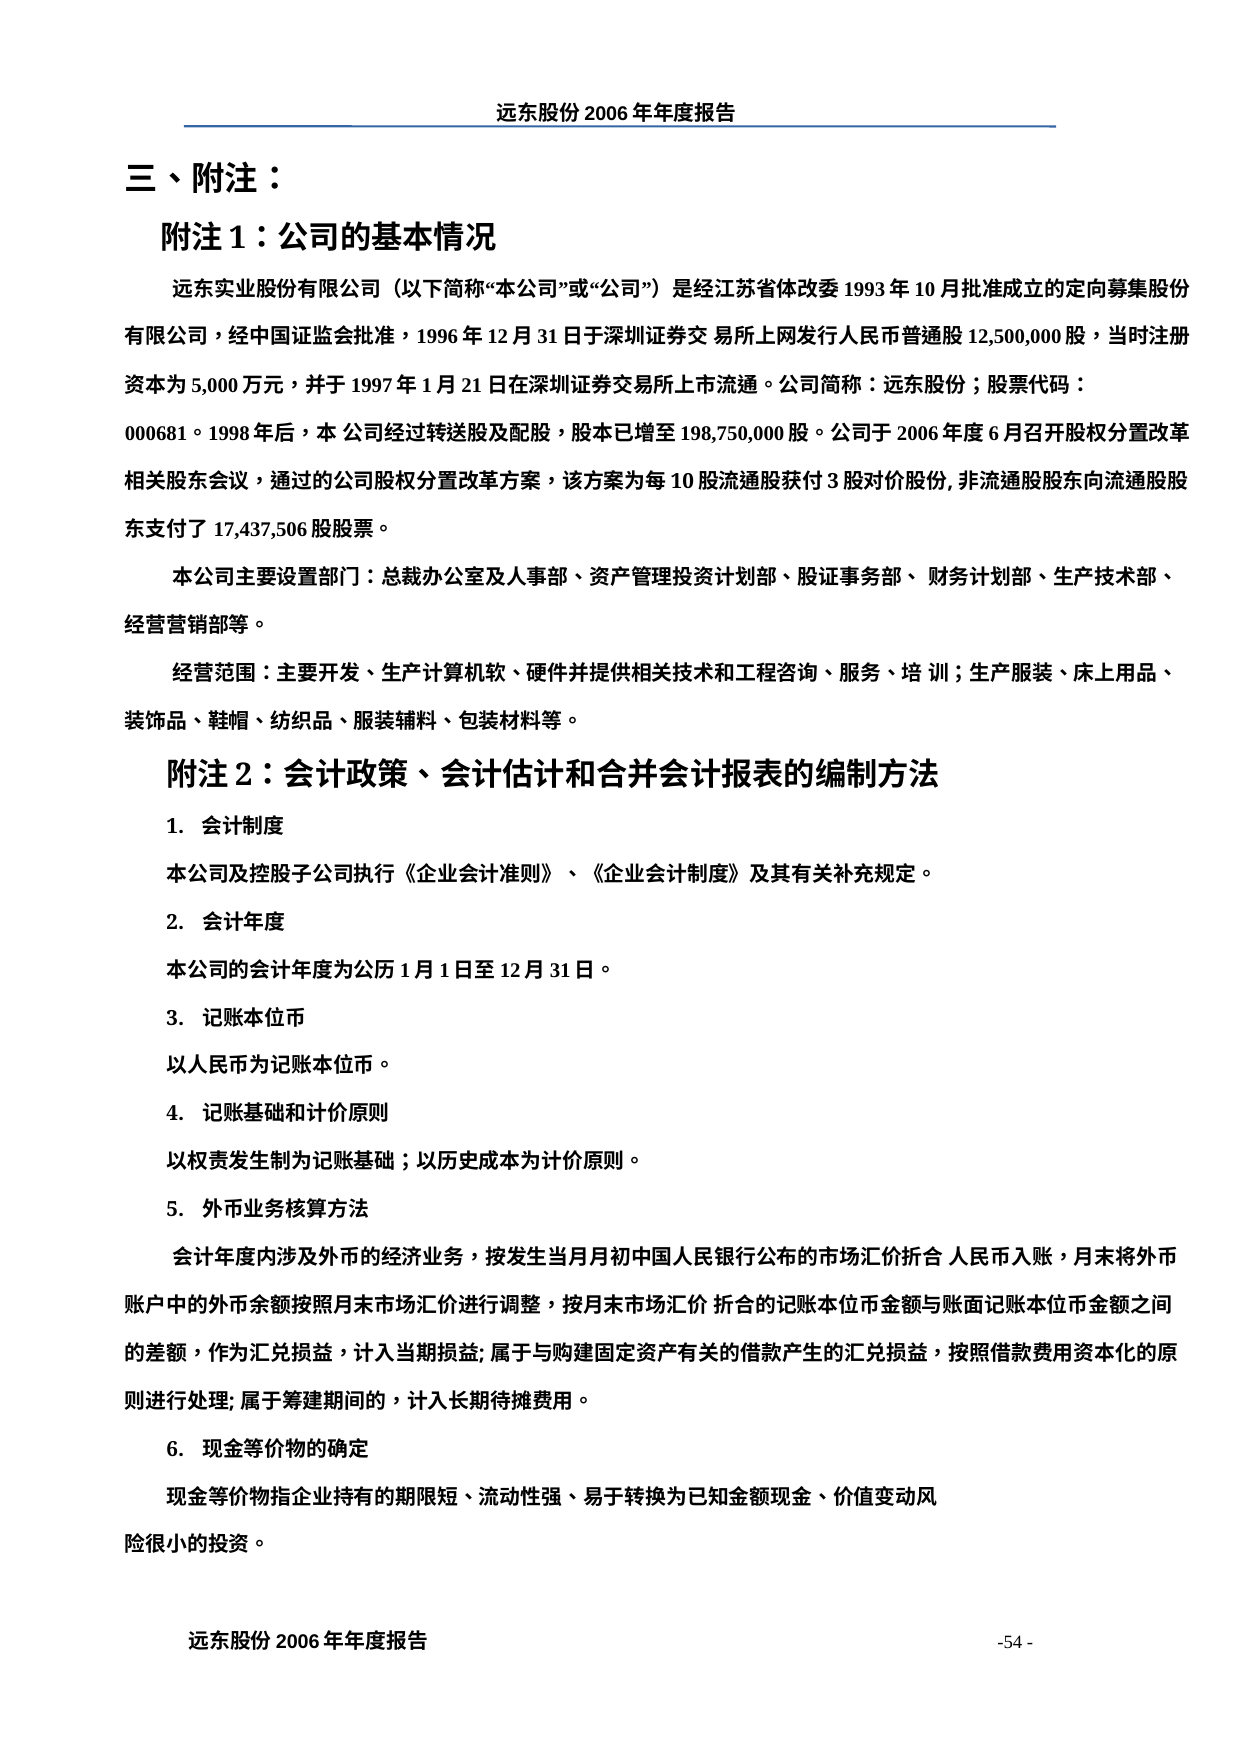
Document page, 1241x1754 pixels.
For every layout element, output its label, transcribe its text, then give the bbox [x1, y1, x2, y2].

text 本公司主要设置部门：总裁办公室及人事部、资产管理投资计划部、股证事务部、 财务计划部、生产技术部、经营营销部等。 [124, 546, 1191, 642]
list 现金等价物的确定 [124, 1418, 1191, 1466]
list 会计年度 [124, 891, 1191, 939]
text 三、附注： [124, 155, 1191, 200]
list 记账基础和计价原则 [124, 1082, 1191, 1130]
text 附注1：公司的基本情况 [124, 215, 1191, 258]
text 本公司及控股子公司执行《企业会计准则》、《企业会计制度》及其有关补充规定。 [124, 843, 1191, 891]
list 会计制度 [124, 795, 1191, 843]
text 以权责发生制为记账基础；以历史成本为计价原则。 [124, 1130, 1191, 1178]
text 远东实业股份有限公司（以下简称“本公司”或“公司”）是经江苏省体改委1993年10 月批准成立的定向募集股份有限公司，经中国证监会批准，1996年12月31日于深圳证券交 易所上网发行人民币普通股12,500,000股，当时注册资本为5,000万元，并于1997年1月21 日在深圳证券交易所上市流通。公司简称：远东股份；股票代码：000681。1998年后，本 公司经过转送股及配股，股本已增至198,750,000股。公司于2006年度6月召开股权分置改革 相关股东会议，通过的公司股权分置改革方案，该方案为每10股流通股获付3股对价股份, 非流通股股东向流通股股东支付了 17,437,506股股票。 [124, 258, 1191, 546]
text 险很小的投资。 [124, 1514, 1191, 1561]
text 本公司的会计年度为公历1月1日至12月31日。 [124, 939, 1191, 987]
list 记账本位币 [124, 987, 1191, 1034]
text 附注2：会计政策、会计估计和合并会计报表的编制方法 [124, 752, 1191, 795]
text 经营范围：主要开发、生产计算机软、硬件并提供相关技术和工程咨询、服务、培 训；生产服装、床上用品、装饰品、鞋帽、纺织品、服装辅料、包装材料等。 [124, 642, 1191, 738]
text 以人民币为记账本位币。 [124, 1034, 1191, 1082]
list 外币业务核算方法 [124, 1178, 1191, 1226]
text 现金等价物指企业持有的期限短、流动性强、易于转换为已知金额现金、价值变动风 [124, 1466, 1191, 1514]
text 会计年度内涉及外币的经济业务，按发生当月月初中国人民银行公布的市场汇价折合 人民币入账，月末将外币账户中的外币余额按照月末市场汇价进行调整，按月末市场汇价 折合的记账本位币金额与账面记账本位币金额之间的差额，作为汇兑损益，计入当期损益; 属于与购建固定资产有关的借款产生的汇兑损益，按照借款费用资本化的原则进行处理; 属于筹建期间的，计入长期待摊费用。 [124, 1226, 1191, 1418]
